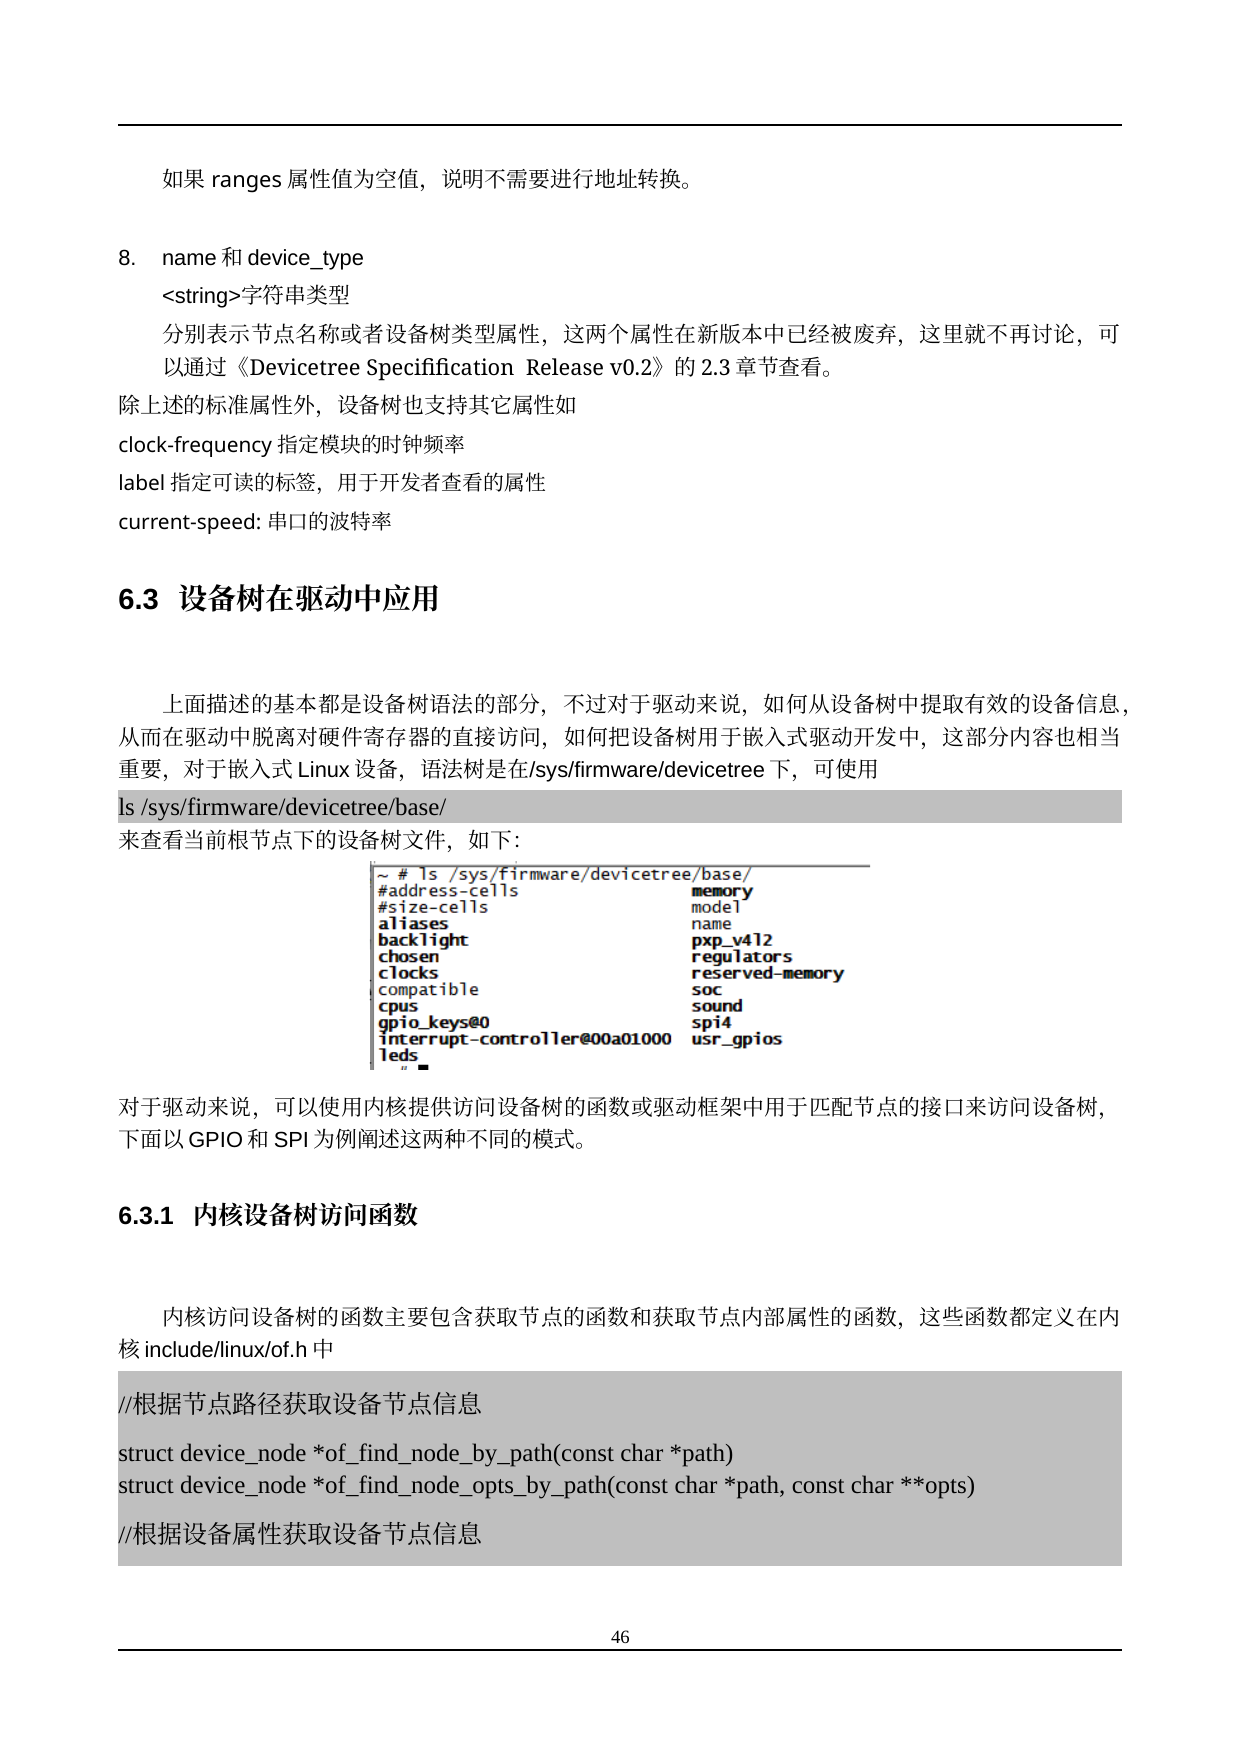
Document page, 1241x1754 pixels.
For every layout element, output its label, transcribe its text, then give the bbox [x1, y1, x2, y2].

text //根据节点路径获取设备节点信息 [118, 1371, 1122, 1436]
list <string>字符串类型 [162, 278, 1122, 311]
text struct device_node *of_find_node_opts_by_path(const char *path, const char **opts) [118, 1468, 1122, 1501]
subtitle 设备树在驱动中应用 [118, 564, 1122, 629]
text 对于驱动来说，可以使用内核提供访问设备树的函数或驱动框架中用于匹配节点的接口来访问设备树，下面以GPIO和SPI为例阐述这两种不同的模式。 [118, 1089, 1122, 1154]
text 上面描述的基本都是设备树语法的部分，不过对于驱动来说，如何从设备树中提取有效的设备信息，从而在驱动中脱离对硬件寄存器的直接访问，如何把设备树用于嵌入式驱动开发中，这部分内容也相当重要，对于嵌入式Linux设备，语法树是在/sys/firmware/devicetree下，可使用 [118, 687, 1122, 784]
text ls /sys/firmware/devicetree/base/ [118, 790, 1122, 823]
text 内核访问设备树的函数主要包含获取节点的函数和获取节点内部属性的函数，这些函数都定义在内核include/linux/of.h中 [118, 1299, 1122, 1364]
list current-speed: 串口的波特率 [118, 504, 1122, 537]
text //根据设备属性获取设备节点信息 [118, 1501, 1122, 1566]
list label 指定可读的标签，用于开发者查看的属性 [118, 466, 1122, 498]
text name和device_type [118, 239, 1122, 272]
text 如果 ranges 属性值为空值，说明不需要进行地址转换。 [118, 162, 1122, 194]
list clock-frequency 指定模块的时钟频率 [118, 427, 1122, 459]
list 除上述的标准属性外，设备树也支持其它属性如 [118, 388, 1122, 421]
picture [369, 861, 871, 1070]
text struct device_node *of_find_node_by_path(const char *path) [118, 1436, 1122, 1468]
text 来查看当前根节点下的设备树文件，如下： [118, 823, 1122, 855]
subtitle 内核设备树访问函数 [118, 1181, 1122, 1246]
list 分别表示节点名称或者设备树类型属性，这两个属性在新版本中已经被废弃，这里就不再讨论，可以通过《Devicetree Specifification Release v0.2》的2.3章节查看。 [162, 317, 1122, 382]
